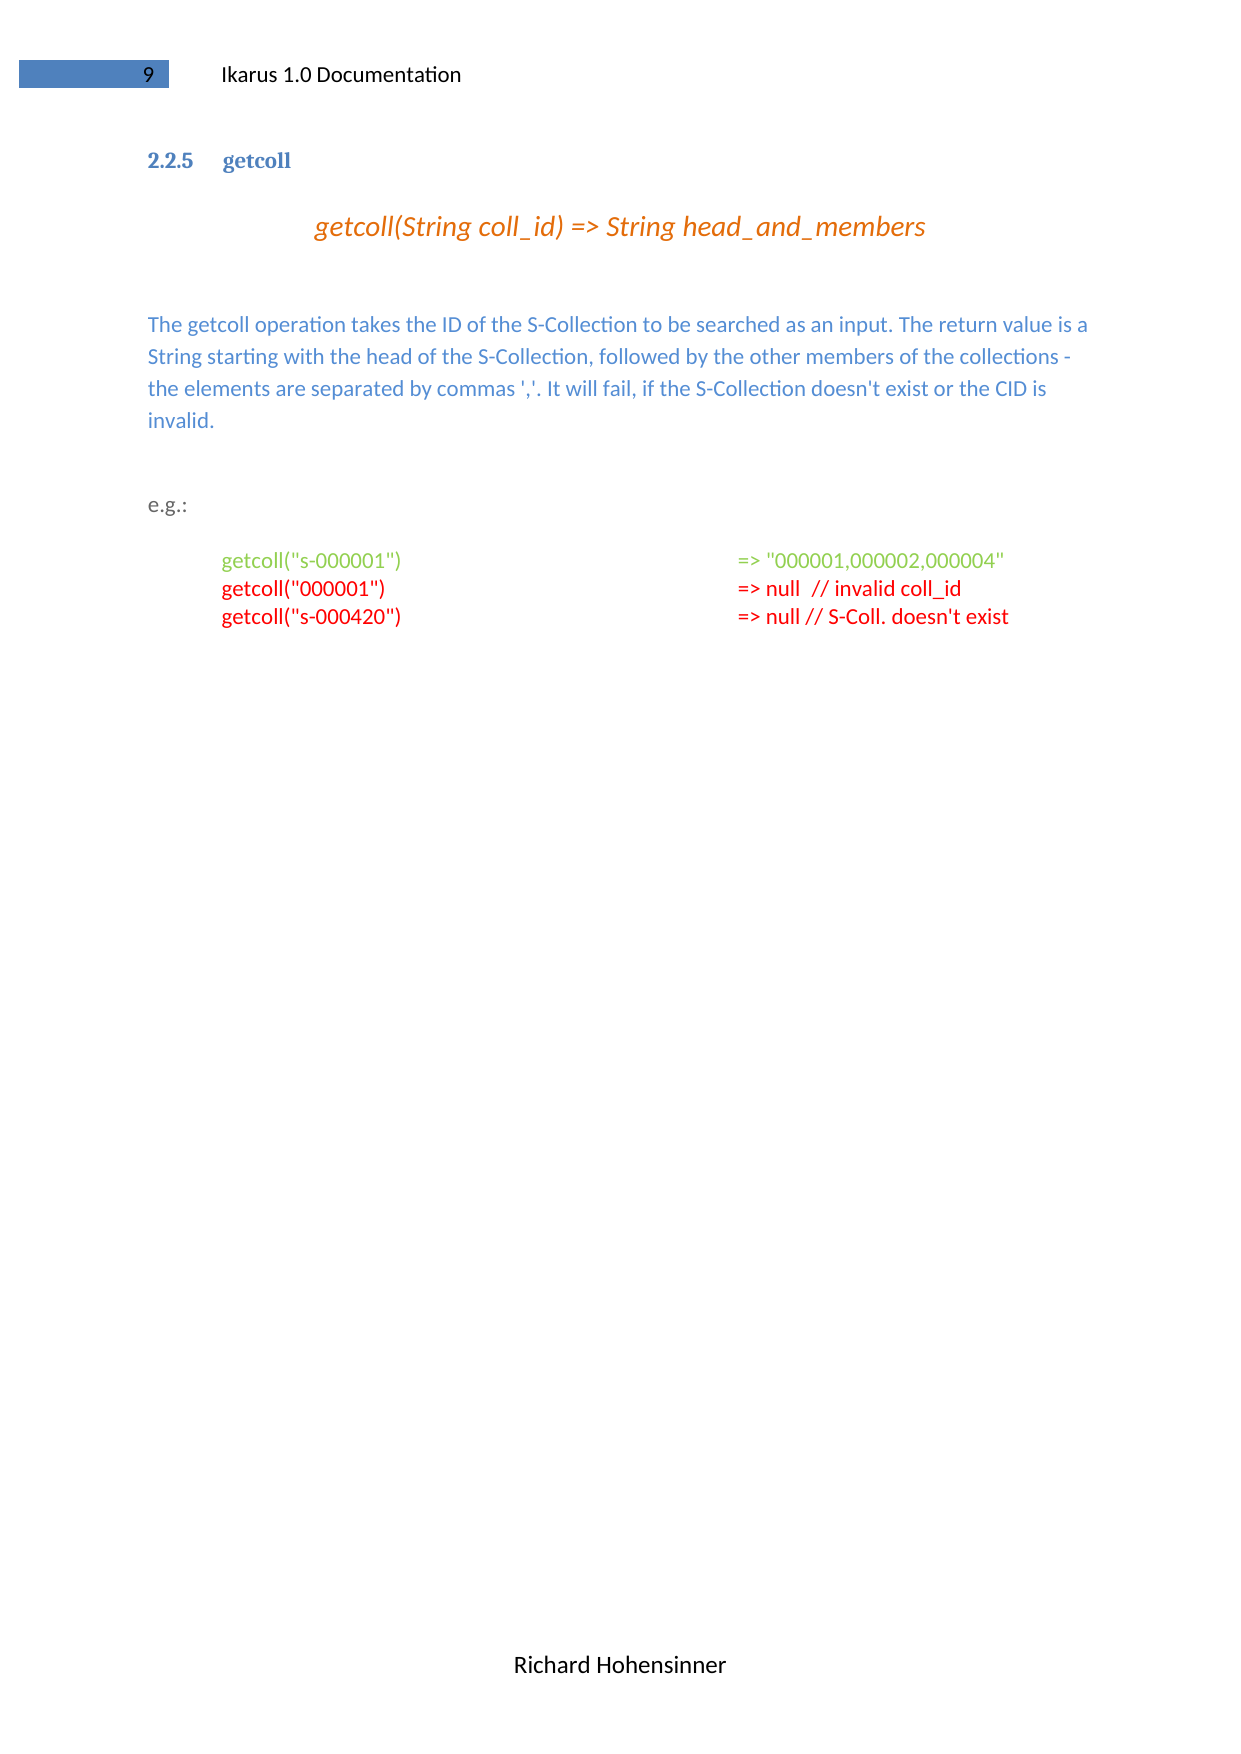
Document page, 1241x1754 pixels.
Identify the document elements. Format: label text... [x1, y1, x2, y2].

text getcoll(String coll_id) => String head_and_members [148, 208, 1093, 244]
text The getcoll operation takes the ID of the S-Collection to be searched as an input. The return value is a String starting with the head of the S-Collection, followed by the other members of the collections - the elements are separated by commas ','. It will fail, if the S-Collection doesn't exist or the CID is invalid. [148, 270, 1093, 434]
subtitle getcoll [148, 148, 1093, 174]
text getcoll("s-000001") => "000001,000002,000004" getcoll("000001") => null // invalid coll_id getcoll("s-000420") => null // S-Coll. doesn't exist [148, 546, 1093, 630]
text e.g.: [148, 490, 1093, 518]
